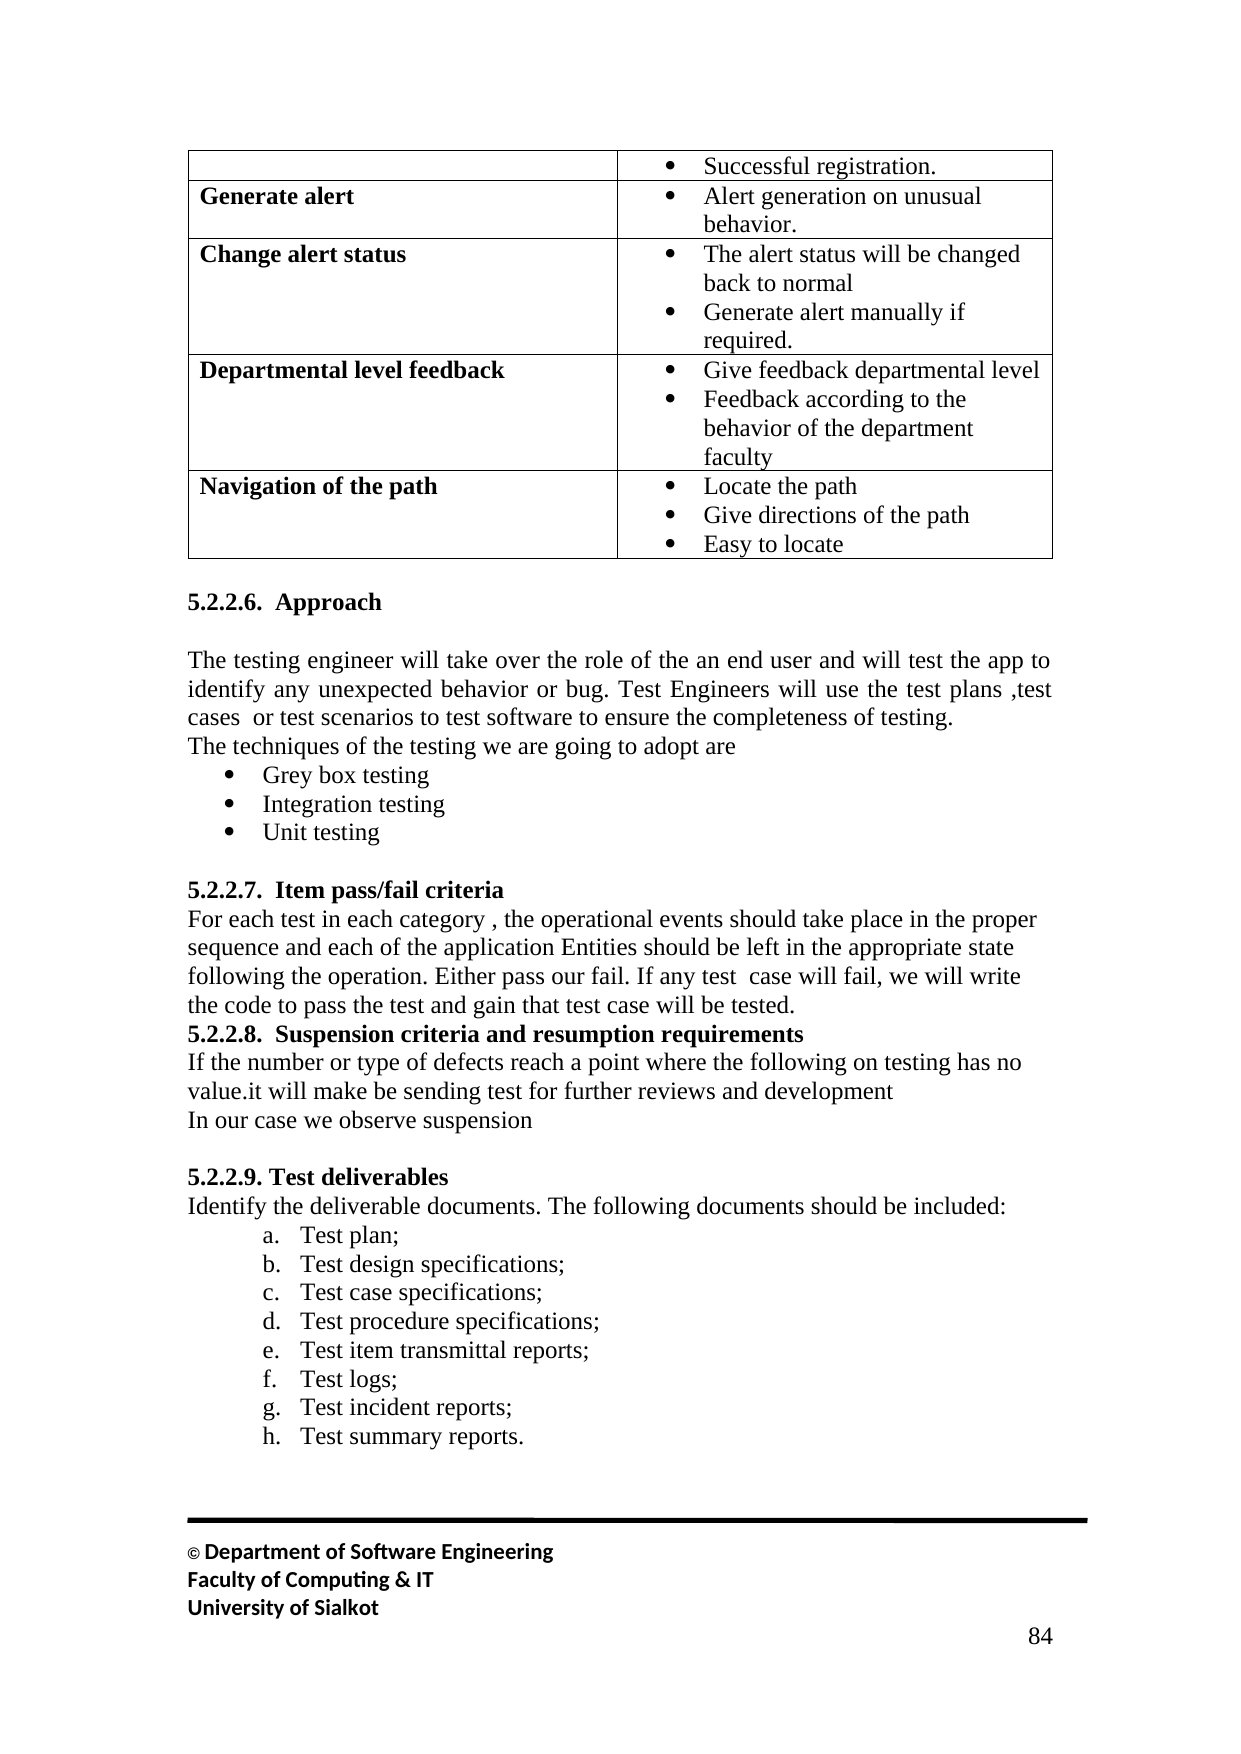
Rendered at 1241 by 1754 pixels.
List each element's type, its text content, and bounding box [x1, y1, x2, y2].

subtitle 5.2.2.6. Approach [187, 587, 1053, 616]
list Test design specifications; [262, 1249, 1053, 1277]
table_cell Locate the path Give directions of the path Easy to locate [618, 471, 1052, 558]
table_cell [618, 151, 1052, 180]
table_cell Departmental level feedback [189, 355, 617, 470]
text The testing engineer will take over the role of the an end user and will test the app to identify any unexpected behavior or bug. Test Engineers will use the test plans ,test cases or test scenarios to test software to ensure the completeness of testing. [187, 645, 1053, 731]
list Test summary reports. [262, 1421, 1053, 1450]
table_cell The alert status will be changed back to normal Generate alert manually if required. [618, 239, 1052, 354]
list Test item transmittal reports; [262, 1335, 1053, 1364]
text For each test in each category , the operational events should take place in the proper sequence and each of the application Entities should be left in the appropriate state following the operation. Either pass our fail. If any test case will fail, we will write the code to pass the test and gain that test case will be tested. [187, 904, 1053, 1019]
text Identify the deliverable documents. The following documents should be included: [187, 1191, 1053, 1220]
table_cell Generate alert [189, 181, 617, 238]
table_cell Navigation of the path [189, 471, 617, 558]
list Test procedure specifications; [262, 1306, 1053, 1335]
list Test case specifications; [262, 1277, 1053, 1306]
list Grey box testing [225, 760, 1053, 789]
list Unit testing [225, 817, 1053, 846]
subtitle 5.2.2.9. Test deliverables [187, 1162, 1053, 1191]
list Integration testing [225, 789, 1053, 817]
text The techniques of the testing we are going to adopt are [187, 731, 1053, 760]
text In our case we observe suspension [187, 1105, 1053, 1134]
subtitle 5.2.2.7. Item pass/fail criteria [187, 875, 1053, 904]
list Test logs; [262, 1364, 1053, 1392]
table_cell Alert generation on unusual behavior. [618, 181, 1052, 238]
list Test incident reports; [262, 1392, 1053, 1421]
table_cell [189, 151, 617, 180]
text If the number or type of defects reach a point where the following on testing has no value.it will make be sending test for further reviews and development [187, 1047, 1053, 1105]
table_cell Change alert status [189, 239, 617, 354]
table_cell Give feedback departmental level Feedback according to the behavior of the department faculty [618, 355, 1052, 470]
list Test plan; [262, 1220, 1053, 1249]
subtitle 5.2.2.8. Suspension criteria and resumption requirements [187, 1019, 1053, 1047]
